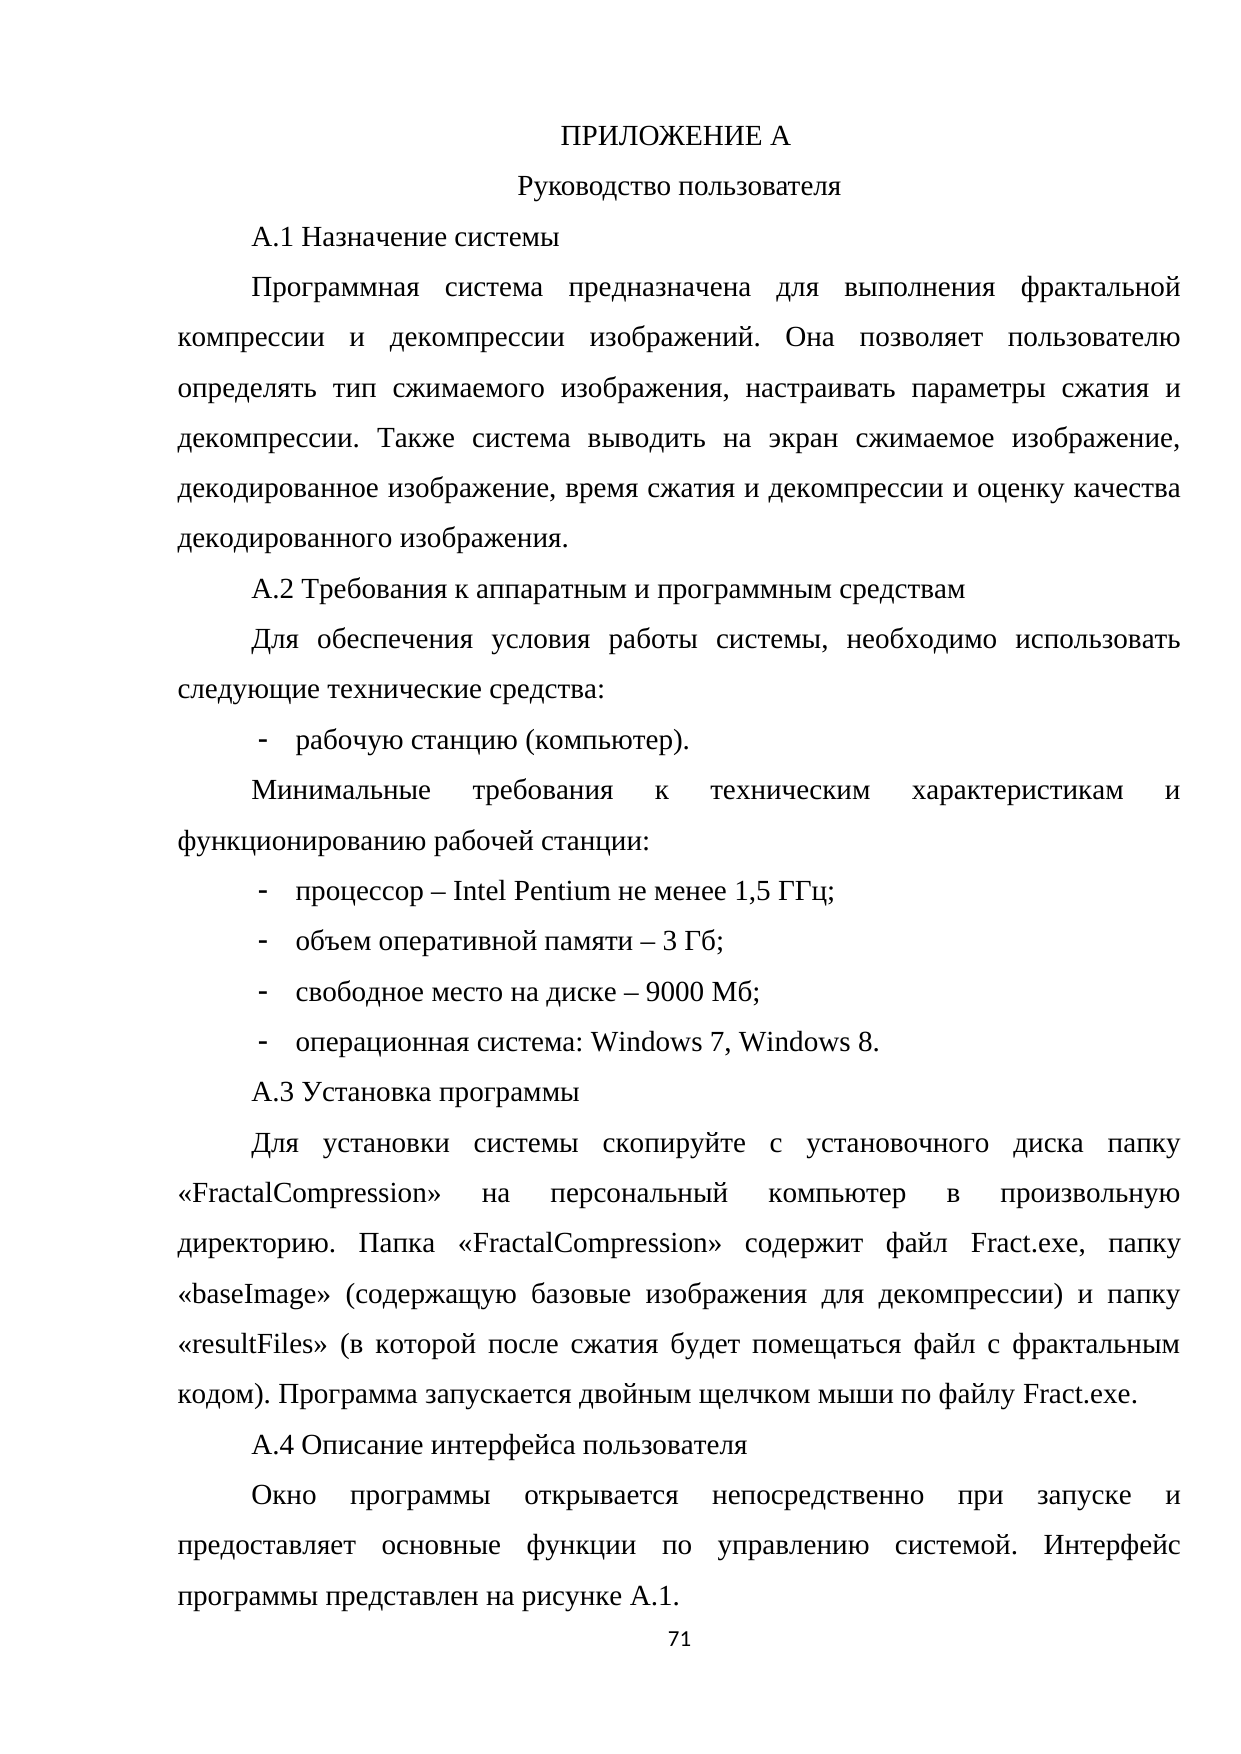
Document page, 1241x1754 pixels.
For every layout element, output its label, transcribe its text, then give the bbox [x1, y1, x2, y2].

list свободное место на диске – 9000 Мб; [258, 974, 1181, 1007]
text Для обеспечения условия работы системы, необходимо использовать следующие технические средства: [177, 621, 1181, 705]
text А.2 Требования к аппаратным и программным средствам [177, 571, 1181, 604]
list Приложение А Руководство пользователя [177, 118, 1181, 202]
list процессор – Intel Pentium не менее 1,5 ГГц; [258, 873, 1181, 907]
text Минимальные требования к техническим характеристикам и функционированию рабочей станции: [177, 772, 1181, 856]
list операционная система: Windows 7, Windows 8. [258, 1024, 1181, 1058]
text Программная система предназначена для выполнения фрактальной компрессии и декомпрессии изображений. Она позволяет пользователю определять тип сжимаемого изображения, настраивать параметры сжатия и декомпрессии. Также система выводить на экран сжимаемое изображение, декодированное изображение, время сжатия и декомпрессии и оценку качества декодированного изображения. [177, 269, 1181, 554]
text А.3 Установка программы [177, 1074, 1181, 1108]
list объем оперативной памяти – 3 Гб; [258, 923, 1181, 957]
text А.1 Назначение системы [177, 219, 1181, 252]
list рабочую станцию (компьютер). [258, 722, 1181, 756]
text А.4 Описание интерфейса пользователя [177, 1427, 1181, 1460]
text Окно программы открывается непосредственно при запуске и предоставляет основные функции по управлению системой. Интерфейс программы представлен на рисунке А.1. [177, 1477, 1181, 1611]
text Для установки системы скопируйте с установочного диска папку «FractalCompression» на персональный компьютер в произвольную директорию. Папка «FractalCompression» содержит файл Fract.exe, папку «baseImage» (содержащую базовые изображения для декомпрессии) и папку «resultFiles» (в которой после сжатия будет помещаться файл с фрактальным кодом). Программа запускается двойным щелчком мыши по файлу Fract.exe. [177, 1125, 1181, 1410]
